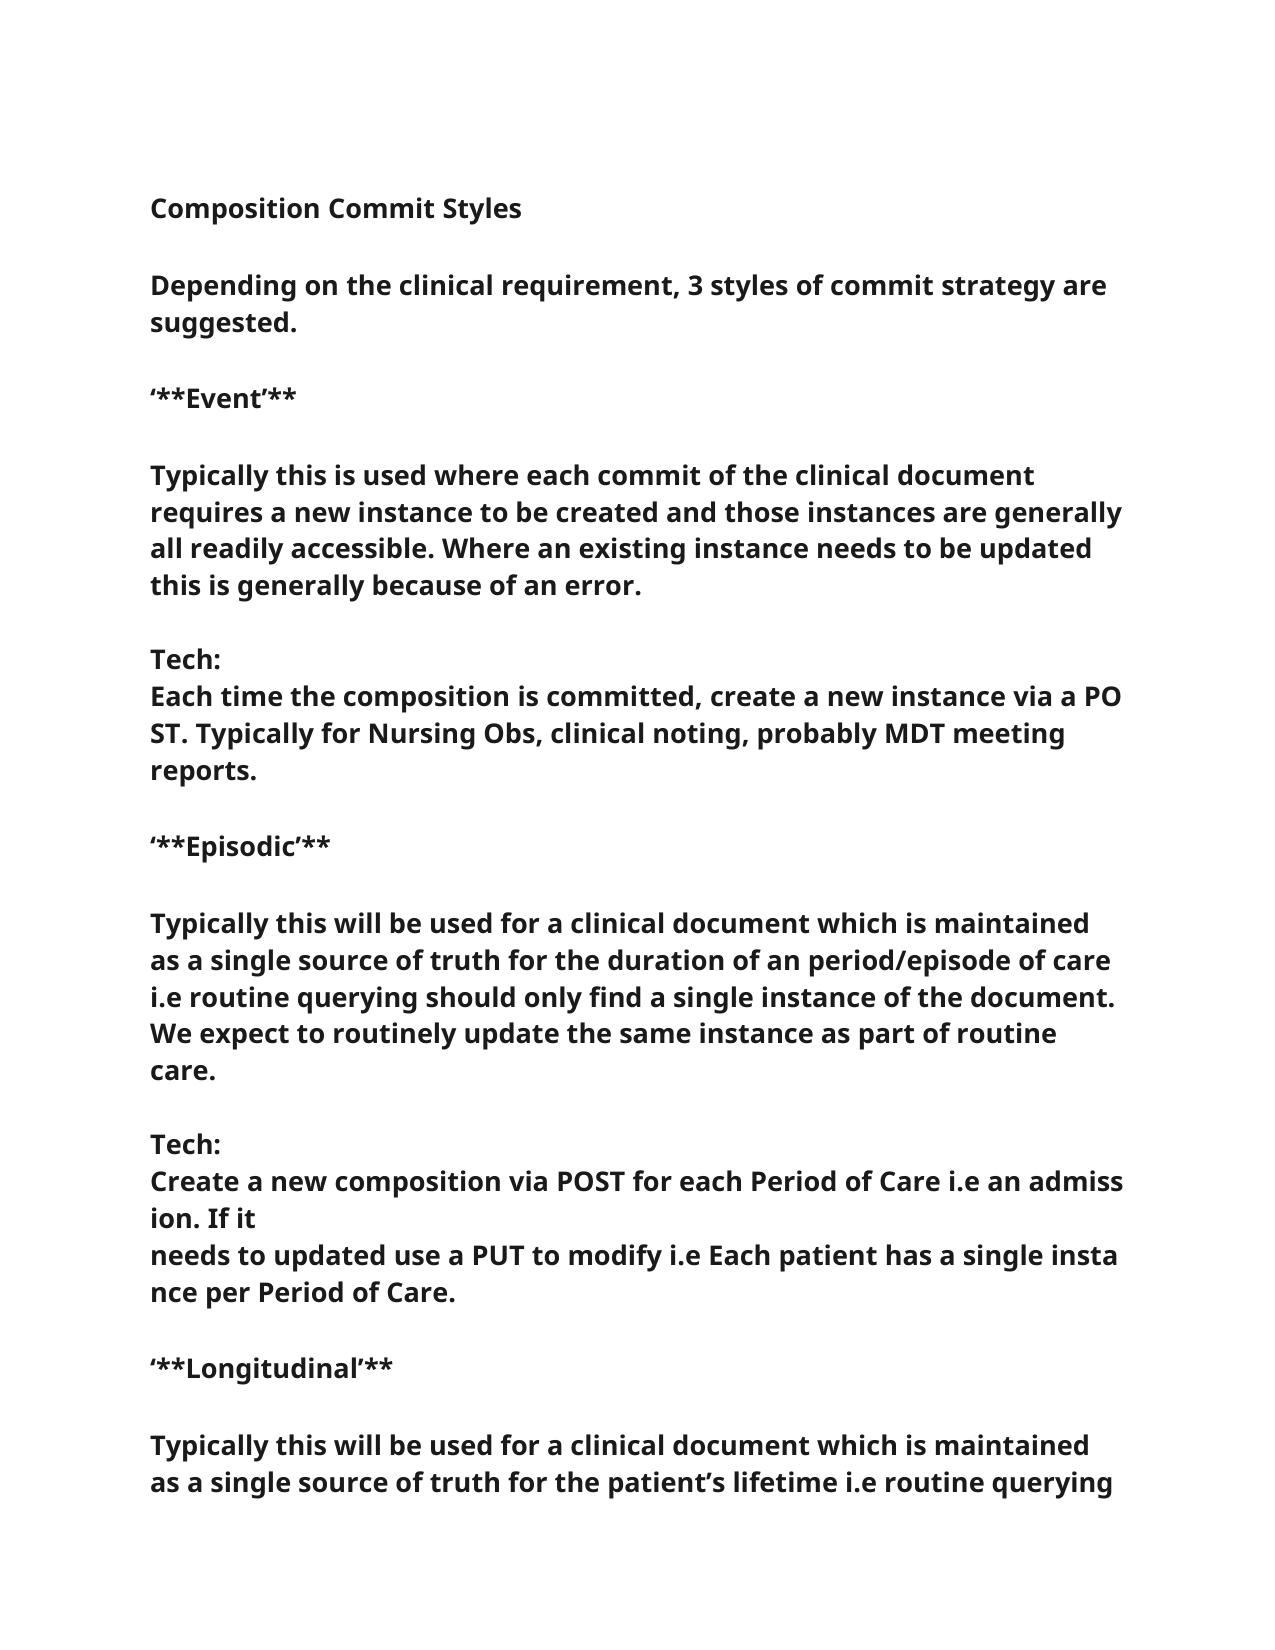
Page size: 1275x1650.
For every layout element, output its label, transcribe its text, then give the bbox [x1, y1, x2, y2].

text Tech: [150, 1126, 1125, 1162]
text Tech: Each time the composition is committed, create a new instance via a POST. Typically for Nursing Obs, clinical noting, probably MDT meeting reports. [150, 641, 1125, 788]
text ‘**Event’** [150, 380, 1125, 417]
text ‘**Episodic’** [150, 828, 1125, 865]
text Depending on the clinical requirement, 3 styles of commit strategy are suggested. [150, 266, 1125, 340]
text Composition Commit Styles [150, 190, 1125, 227]
text Typically this will be used for a clinical document which is maintained as a single source of truth for the duration of an period/episode of care i.e routine querying should only find a single instance of the document. We expect to routinely update the same instance as part of routine care. [150, 904, 1125, 1089]
text Create a new composition via POST for each Period of Care i.e an admission. If it needs to updated use a PUT to modify i.e Each patient has a single instance per Period of Care. [150, 1162, 1125, 1310]
text Typically this is used where each commit of the clinical document requires a new instance to be created and those instances are generally all readily accessible. Where an existing instance needs to be updated this is generally because of an error. [150, 456, 1125, 604]
text ‘**Longitudinal’** [150, 1350, 1125, 1387]
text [150, 1426, 1125, 1500]
